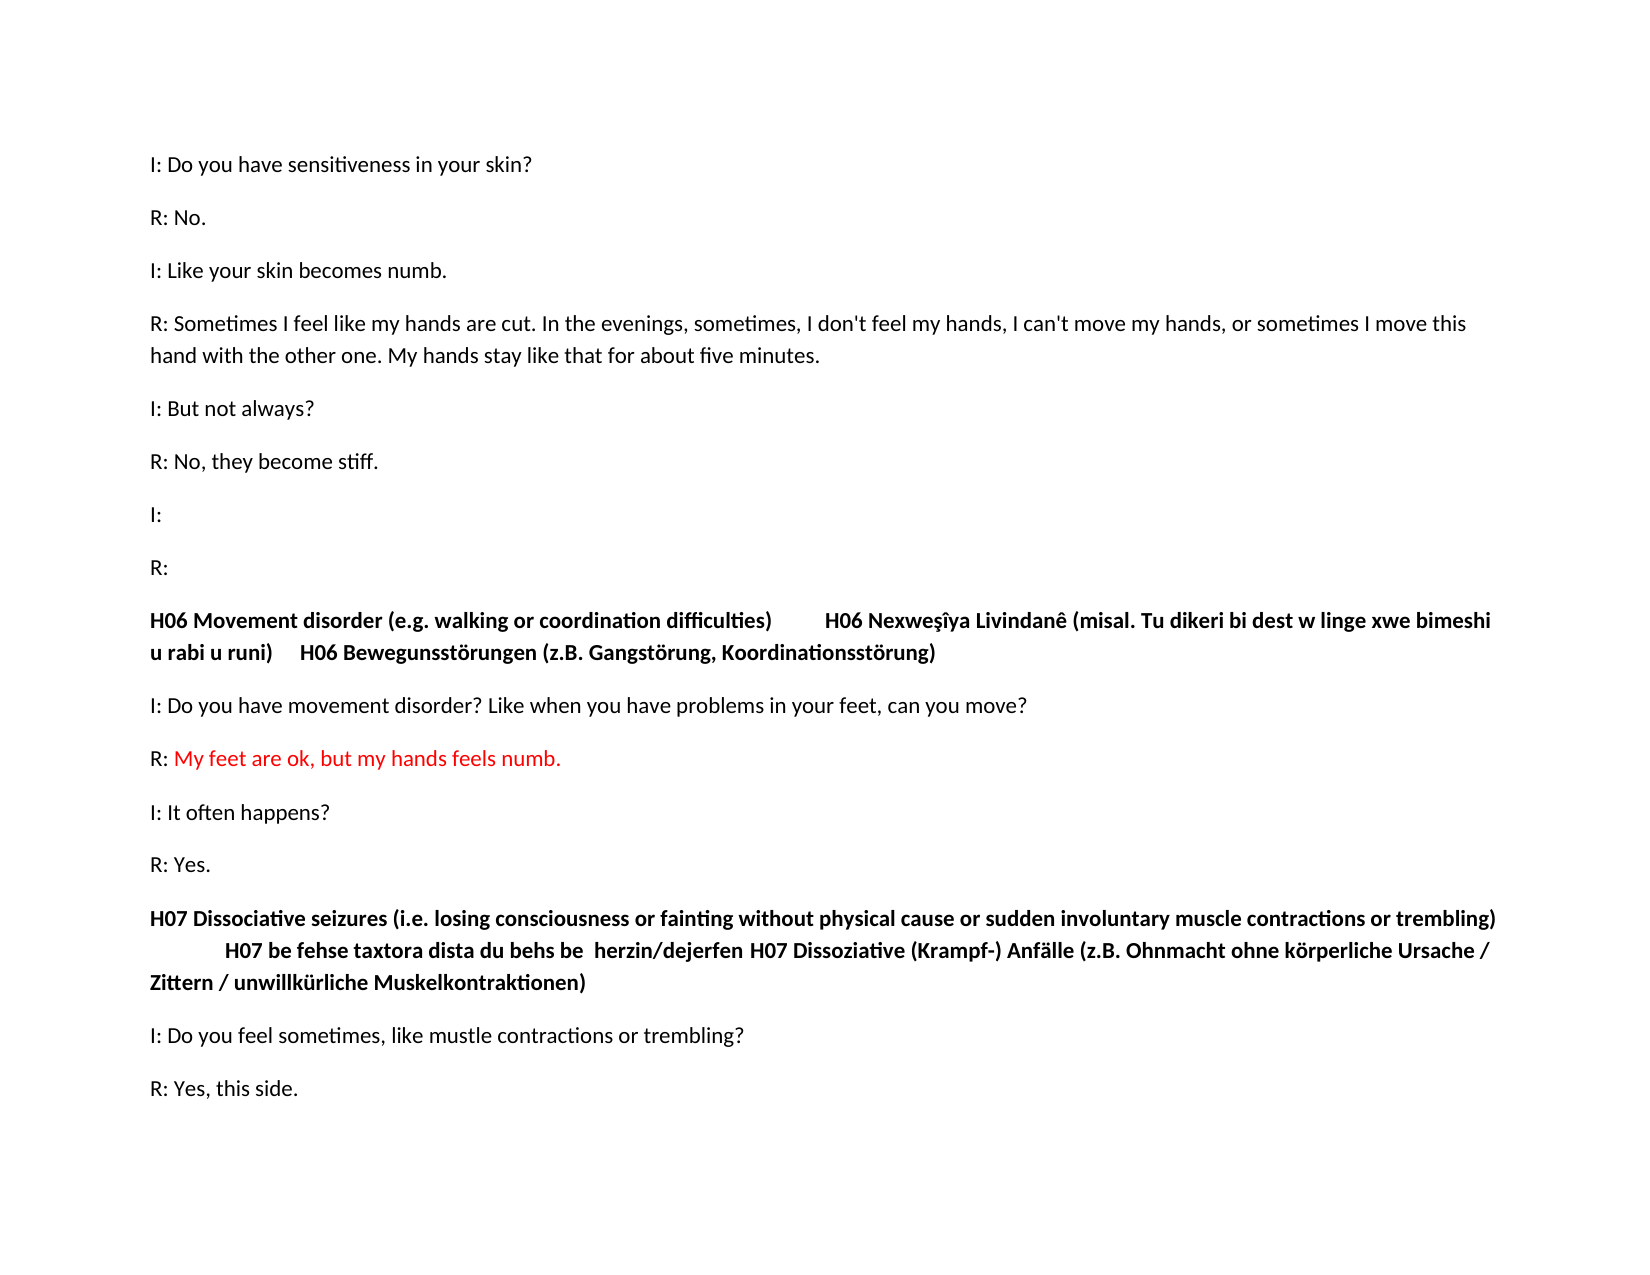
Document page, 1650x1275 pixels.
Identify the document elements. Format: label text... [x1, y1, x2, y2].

text R: No, they become stiff. [150, 447, 1500, 475]
text R: Yes. [150, 851, 1500, 879]
text R: Sometimes I feel like my hands are cut. In the evenings, sometimes, I don't feel my hands, I can't move my hands, or sometimes I move this hand with the other one. My hands stay like that for about five minutes. [150, 309, 1500, 369]
text I: But not always? [150, 394, 1500, 422]
text I: Do you have sensitiveness in your skin? [150, 150, 1500, 178]
text I: Do you feel sometimes, like mustle contractions or trembling? [150, 1021, 1500, 1049]
text I: [150, 500, 1500, 528]
text H07 Dissociative seizures (i.e. losing consciousness or fainting without physical cause or sudden involuntary muscle contractions or trembling) H07 be fehse taxtora dista du behs be herzin/dejerfen H07 Dissoziative (Krampf-) Anfälle (z.B. Ohnmacht ohne körperliche Ursache / Zittern / unwillkürliche Muskelkontraktionen) [150, 904, 1500, 996]
text R: No. [150, 203, 1500, 231]
text I: Do you have movement disorder? Like when you have problems in your feet, can you move? [150, 692, 1500, 719]
text R: My feet are ok, but my hands feels numb. [150, 744, 1500, 773]
text I: It often happens? [150, 798, 1500, 826]
text I: Like your skin becomes numb. [150, 256, 1500, 284]
text R: Yes, this side. [150, 1074, 1500, 1102]
text H06 Movement disorder (e.g. walking or coordination difficulties) H06 Nexweşîya Livindanê (misal. Tu dikeri bi dest w linge xwe bimeshi u rabi u runi) H06 Bewegunsstörungen (z.B. Gangstörung, Koordinationsstörung) [150, 606, 1500, 667]
text R: [150, 553, 1500, 581]
